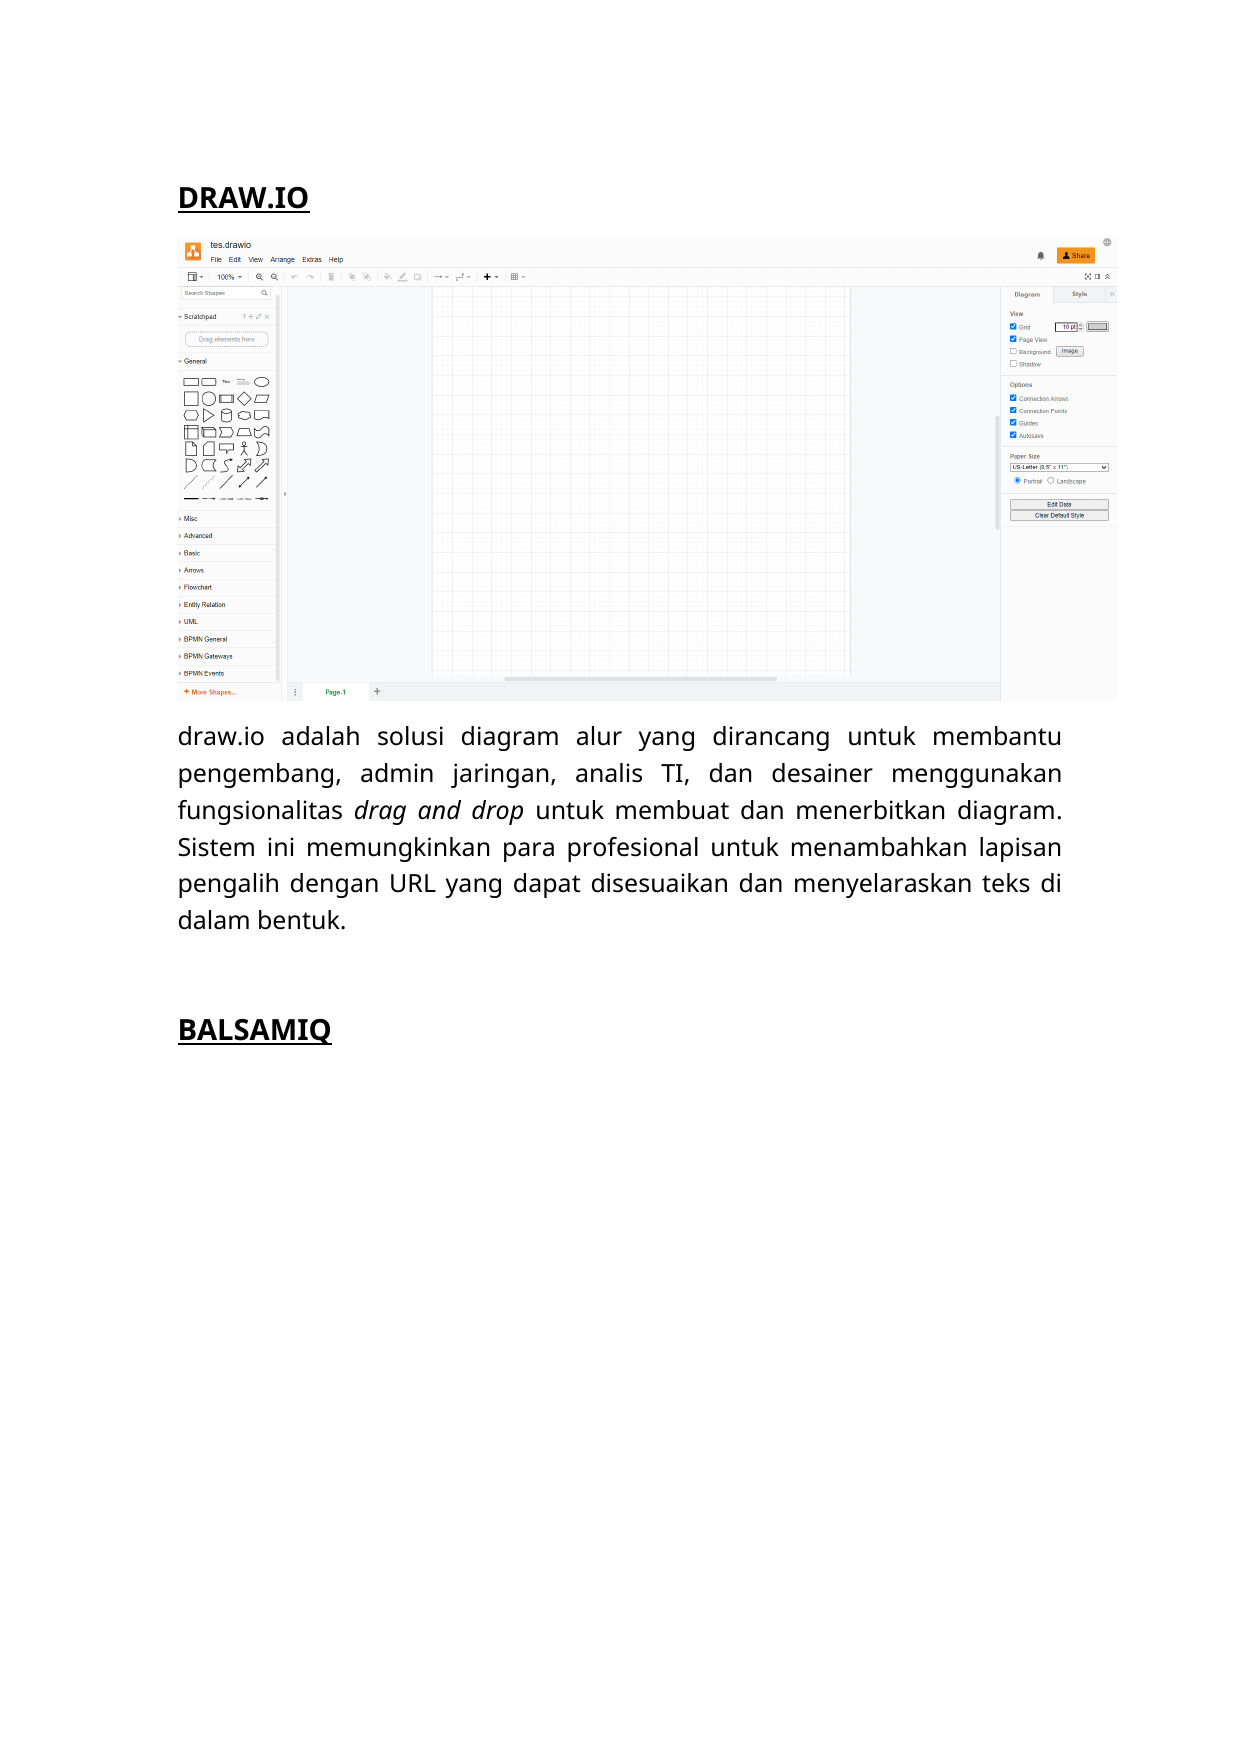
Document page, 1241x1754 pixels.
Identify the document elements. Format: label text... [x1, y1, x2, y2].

text BALSAMIQ [177, 1010, 1063, 1049]
text draw.io adalah solusi diagram alur yang dirancang untuk membantu pengembang, admin jaringan, analis TI, dan desainer menggunakan fungsionalitas drag and drop untuk membuat dan menerbitkan diagram. Sistem ini memungkinkan para profesional untuk menambahkan lapisan pengalih dengan URL yang dapat disesuaikan dan menyelaraskan teks di dalam bentuk. [177, 719, 1063, 937]
picture [177, 236, 1118, 701]
text DRAW.IO [177, 177, 1063, 217]
